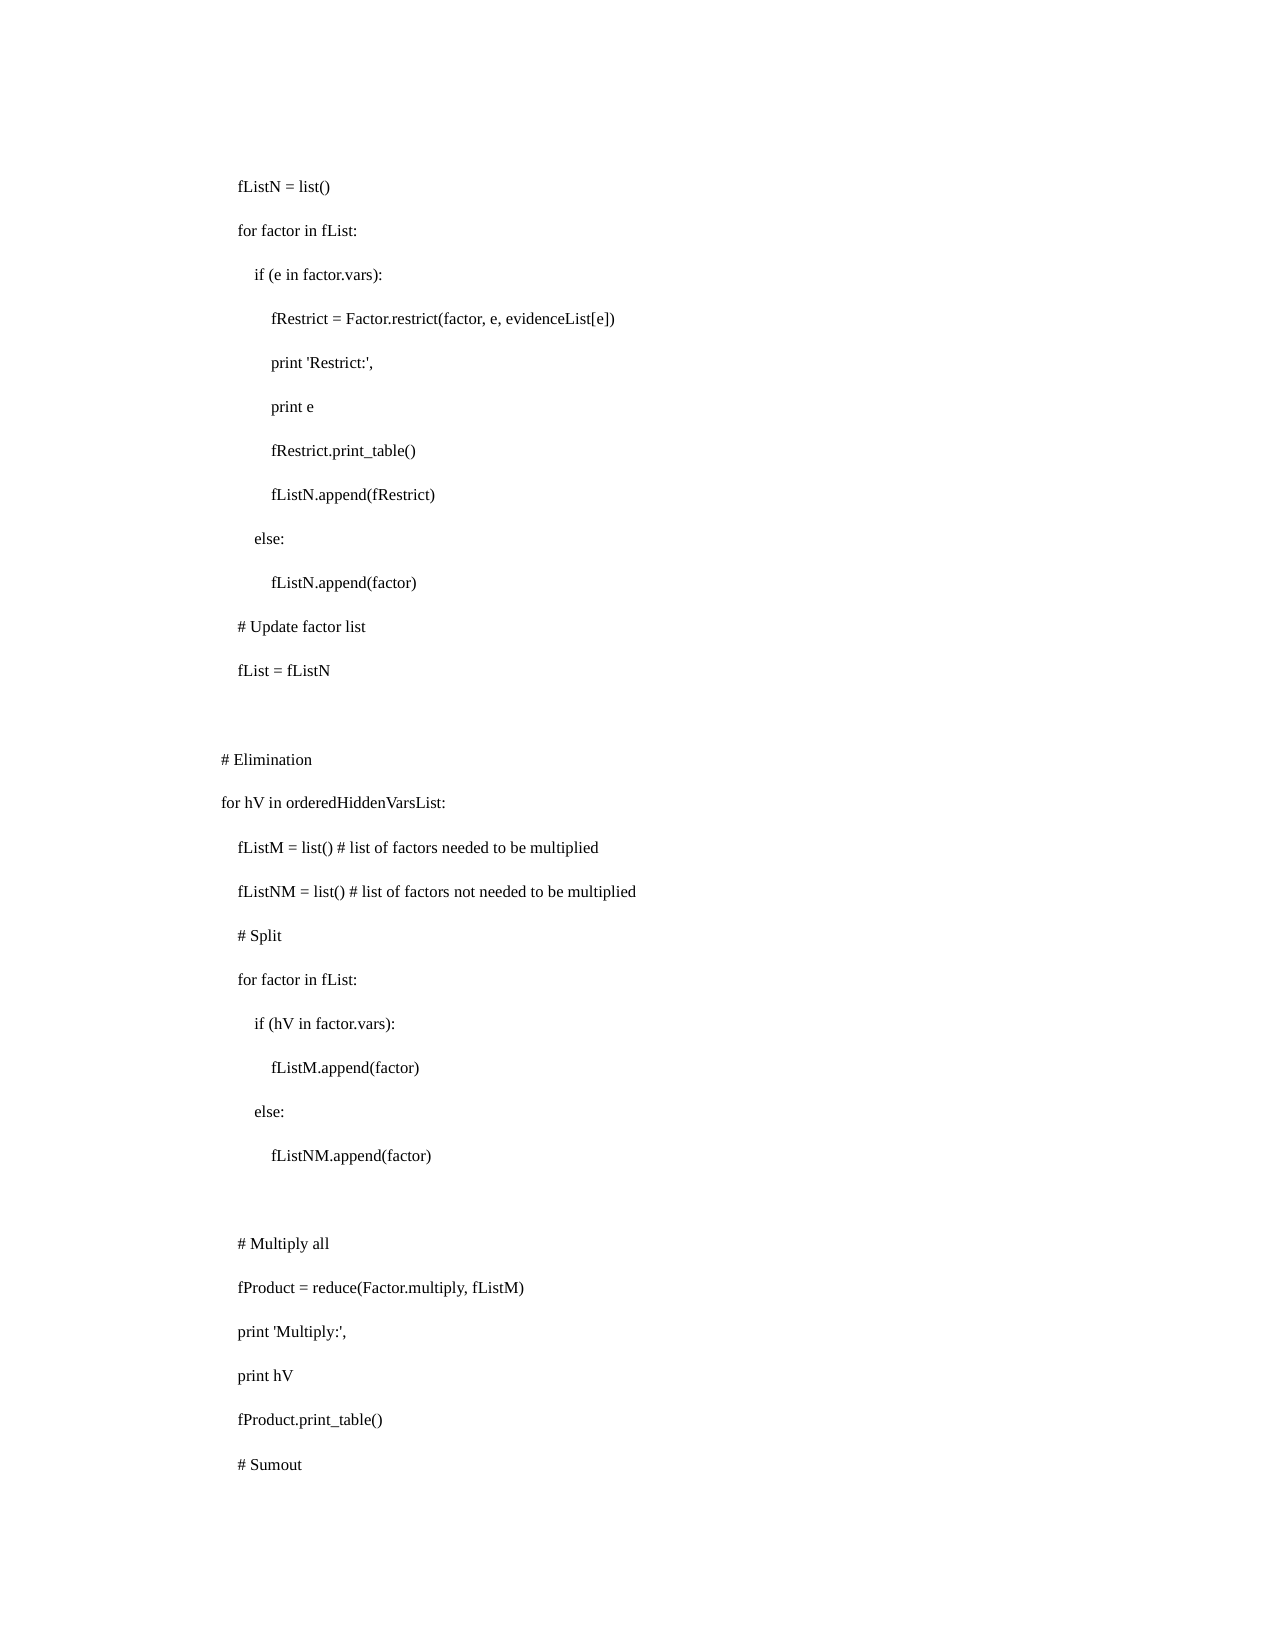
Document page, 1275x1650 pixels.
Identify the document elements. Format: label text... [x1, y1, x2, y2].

text print hV [187, 1354, 1087, 1398]
text fListM = list() # list of factors needed to be multiplied [187, 825, 1087, 869]
text fListN.append(factor) [187, 561, 1087, 605]
text # Update factor list [187, 605, 1087, 649]
text fProduct.print_table() [187, 1398, 1087, 1442]
text for factor in fList: [187, 208, 1087, 252]
text fListNM.append(factor) [187, 1133, 1087, 1177]
text else: [187, 1089, 1087, 1133]
text # Sumout [187, 1442, 1087, 1486]
text fRestrict = Factor.restrict(factor, e, evidenceList[e]) [187, 296, 1087, 340]
text for hV in orderedHiddenVarsList: [187, 781, 1087, 825]
text if (hV in factor.vars): [187, 1001, 1087, 1045]
text # Multiply all [187, 1222, 1087, 1266]
text fProduct = reduce(Factor.multiply, fListM) [187, 1266, 1087, 1310]
text fList = fListN [187, 649, 1087, 693]
text print 'Restrict:', [187, 340, 1087, 384]
text # Split [187, 913, 1087, 957]
text fListN.append(fRestrict) [187, 472, 1087, 517]
text fRestrict.print_table() [187, 428, 1087, 472]
text else: [187, 517, 1087, 561]
text fListN = list() [187, 164, 1087, 208]
text for factor in fList: [187, 957, 1087, 1001]
text fListNM = list() # list of factors not needed to be multiplied [187, 869, 1087, 913]
text if (e in factor.vars): [187, 252, 1087, 296]
text # Elimination [187, 737, 1087, 781]
text print 'Multiply:', [187, 1310, 1087, 1354]
text fListM.append(factor) [187, 1045, 1087, 1089]
text print e [187, 384, 1087, 428]
